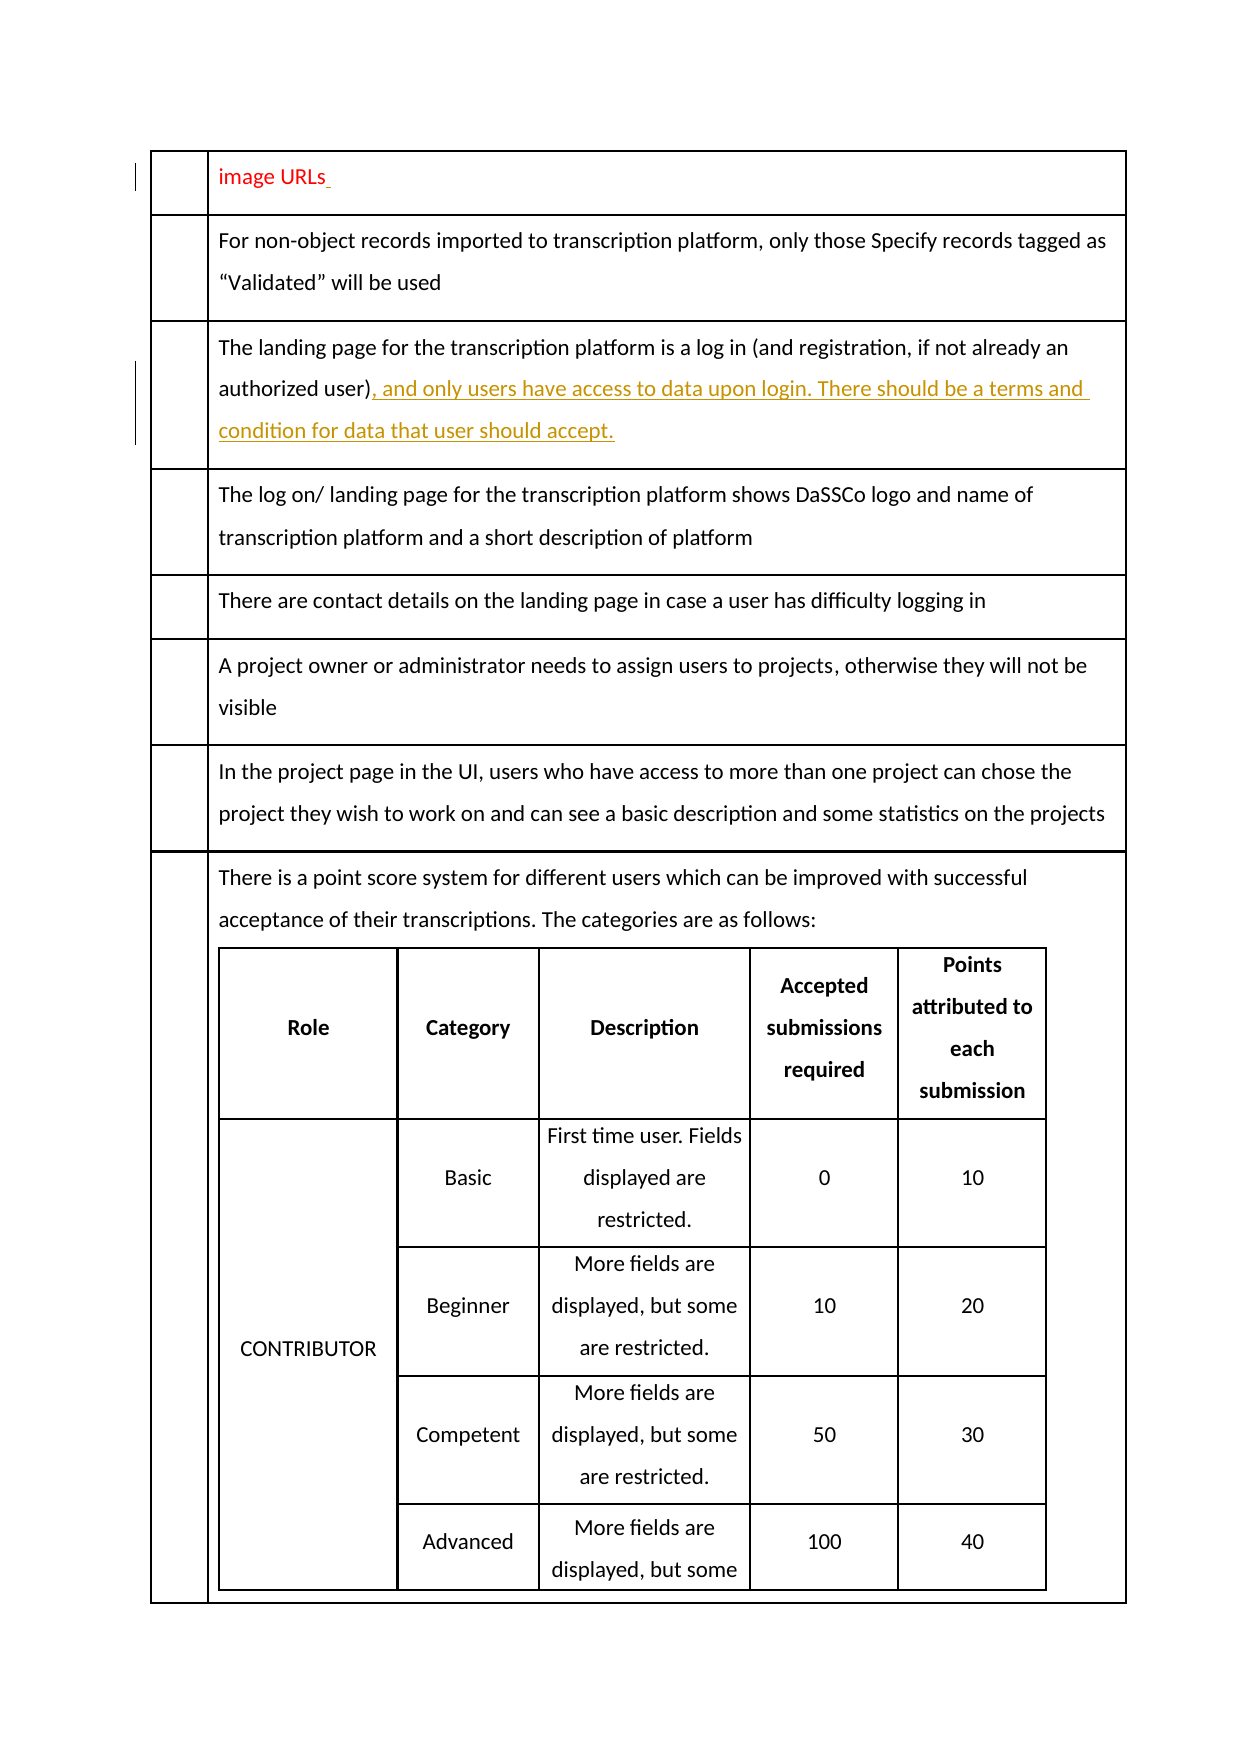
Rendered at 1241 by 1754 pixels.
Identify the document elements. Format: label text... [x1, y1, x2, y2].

table_cell [152, 152, 207, 214]
table_cell [152, 853, 207, 1602]
table_cell [152, 640, 207, 744]
table_cell [152, 216, 207, 320]
table_cell [152, 322, 207, 468]
table_cell For non-object records imported to transcription platform, only those Specify records tagged as “Validated” will be used [209, 216, 1125, 320]
table_cell The landing page for the transcription platform is a log in (and registration, if not already an authorized user) [209, 322, 1125, 468]
table_cell [152, 576, 207, 638]
table_cell The log on/ landing page for the transcription platform shows DaSSCo logo and name of transcription platform and a short description of platform [209, 470, 1125, 574]
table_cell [209, 853, 1125, 1602]
table_cell A project owner or administrator needs to assign users to projects, otherwise they will not be visible [209, 640, 1125, 744]
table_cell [209, 152, 1125, 214]
table_cell In the project page in the UI, users who have access to more than one project can chose the project they wish to work on and can see a basic description and some statistics on the projects [209, 746, 1125, 850]
table_cell [152, 746, 207, 850]
table_cell There are contact details on the landing page in case a user has difficulty logging in [209, 576, 1125, 638]
table_cell [152, 470, 207, 574]
